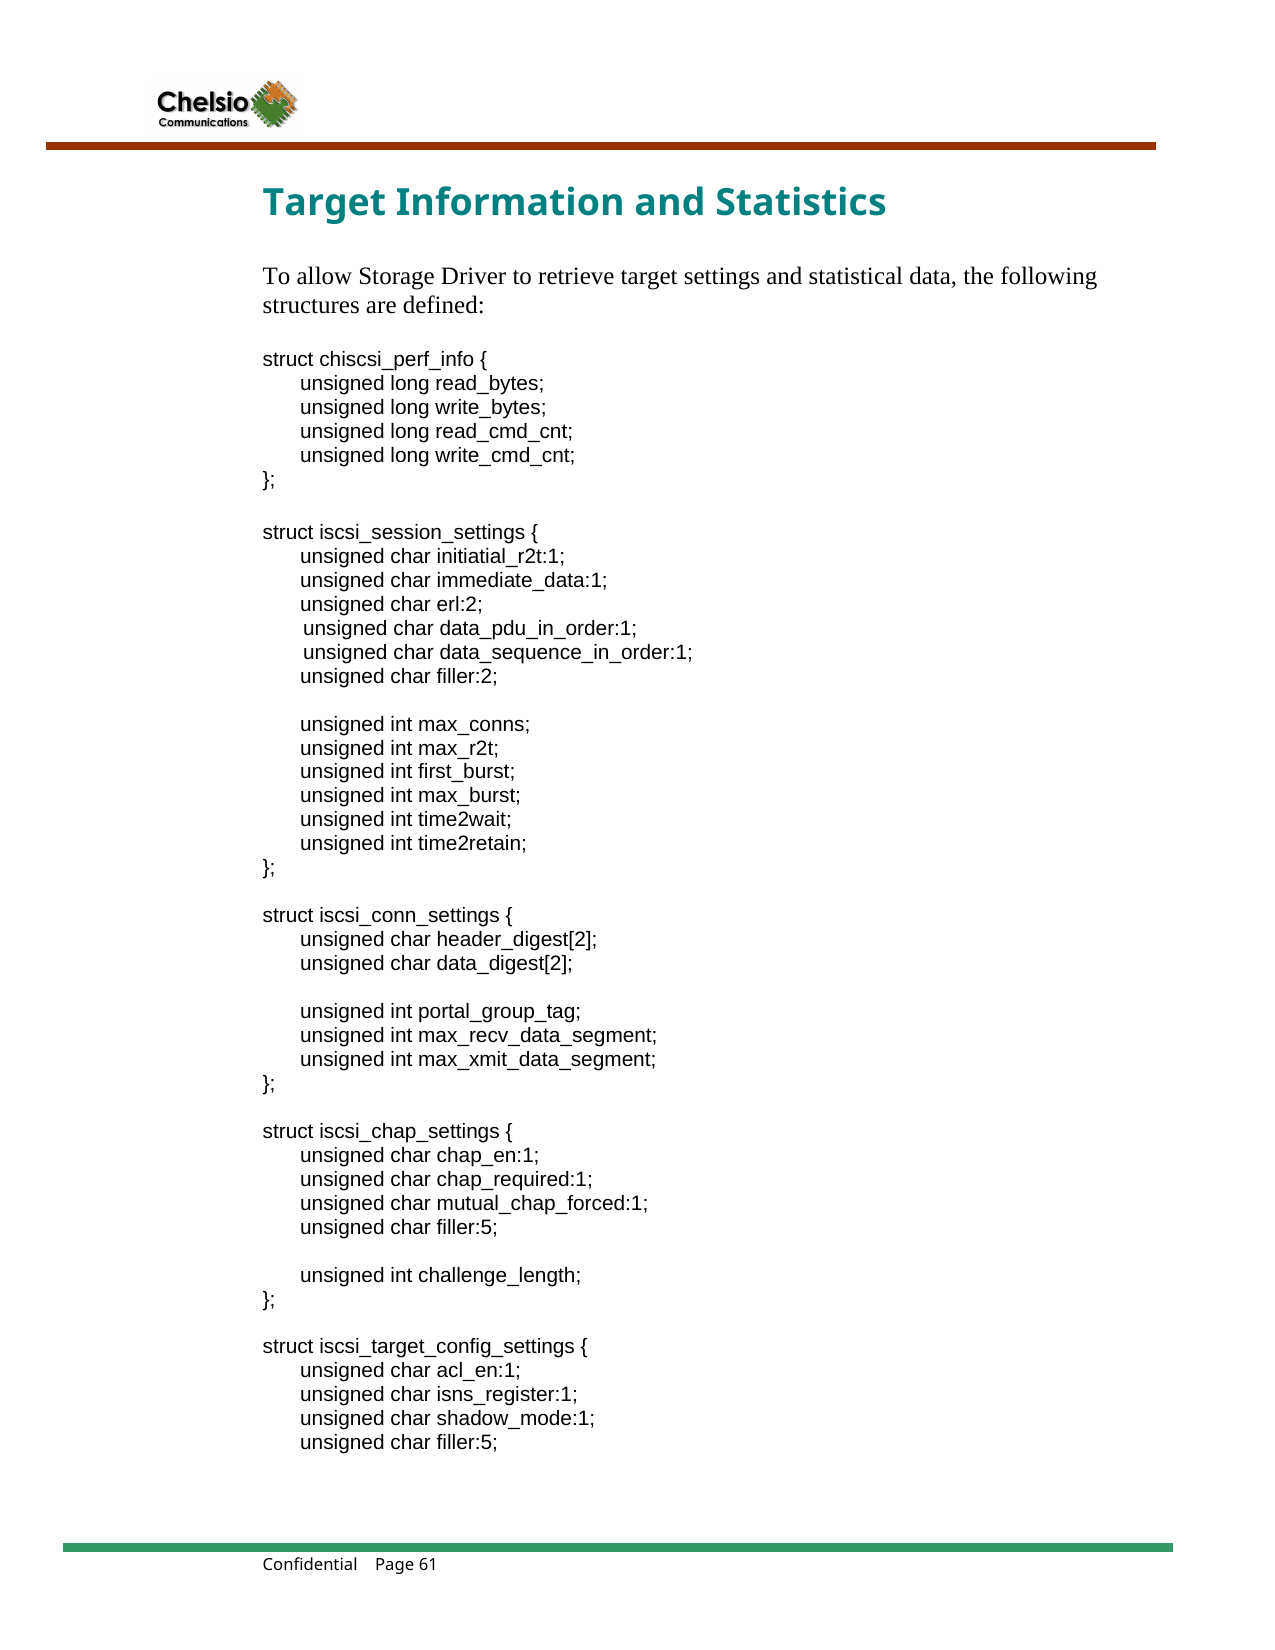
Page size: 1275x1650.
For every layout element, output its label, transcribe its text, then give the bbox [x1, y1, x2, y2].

text unsigned long read_bytes; [262, 371, 1125, 395]
text unsigned char immediate_data:1; [262, 568, 1125, 592]
text struct iscsi_target_config_settings { [262, 1334, 1125, 1358]
text unsigned char data_sequence_in_order:1; [262, 639, 1125, 663]
text unsigned int max_conns; [262, 711, 1125, 735]
text unsigned char isns_register:1; [262, 1382, 1125, 1406]
text unsigned int max_recv_data_segment; [262, 1023, 1125, 1047]
text To allow Storage Driver to retrieve target settings and statistical data, the following structures are defined: [262, 261, 1125, 318]
text unsigned char chap_en:1; [262, 1143, 1125, 1167]
text unsigned char initiatial_r2t:1; [262, 544, 1125, 568]
text unsigned char erl:2; [262, 592, 1125, 616]
text unsigned char filler:5; [300, 1214, 1125, 1238]
text unsigned int time2wait; [262, 807, 1125, 831]
text unsigned char chap_required:1; [262, 1167, 1125, 1191]
picture [150, 75, 302, 135]
text unsigned char acl_en:1; [262, 1358, 1125, 1382]
text unsigned long write_cmd_cnt; [262, 443, 1125, 467]
text unsigned char data_digest[2]; [262, 951, 1125, 975]
text }; [262, 467, 1125, 491]
text unsigned int time2retain; [262, 831, 1125, 855]
subtitle Target Information and Statistics [150, 175, 1125, 226]
text unsigned int first_burst; [262, 759, 1125, 783]
text unsigned char data_pdu_in_order:1; [262, 616, 1125, 639]
text }; [262, 1286, 1125, 1310]
text unsigned int max_burst; [262, 783, 1125, 807]
text unsigned char filler:2; [262, 663, 1125, 687]
text struct iscsi_conn_settings { [262, 903, 1125, 927]
text unsigned char filler:5; [262, 1430, 1125, 1454]
text unsigned char header_digest[2]; [262, 927, 1125, 951]
text }; [262, 855, 1125, 879]
text unsigned long write_bytes; [262, 395, 1125, 419]
text unsigned int portal_group_tag; [262, 999, 1125, 1023]
text unsigned int max_xmit_data_segment; [262, 1047, 1125, 1071]
text unsigned char shadow_mode:1; [262, 1406, 1125, 1430]
text struct chiscsi_perf_info { [262, 347, 1125, 371]
text }; [262, 1071, 1125, 1095]
text unsigned long read_cmd_cnt; [262, 419, 1125, 443]
text unsigned int max_r2t; [262, 735, 1125, 759]
text unsigned int challenge_length; [300, 1262, 1125, 1286]
text unsigned char mutual_chap_forced:1; [300, 1191, 1125, 1214]
text struct iscsi_chap_settings { [262, 1119, 1125, 1143]
text struct iscsi_session_settings { [262, 520, 1125, 544]
